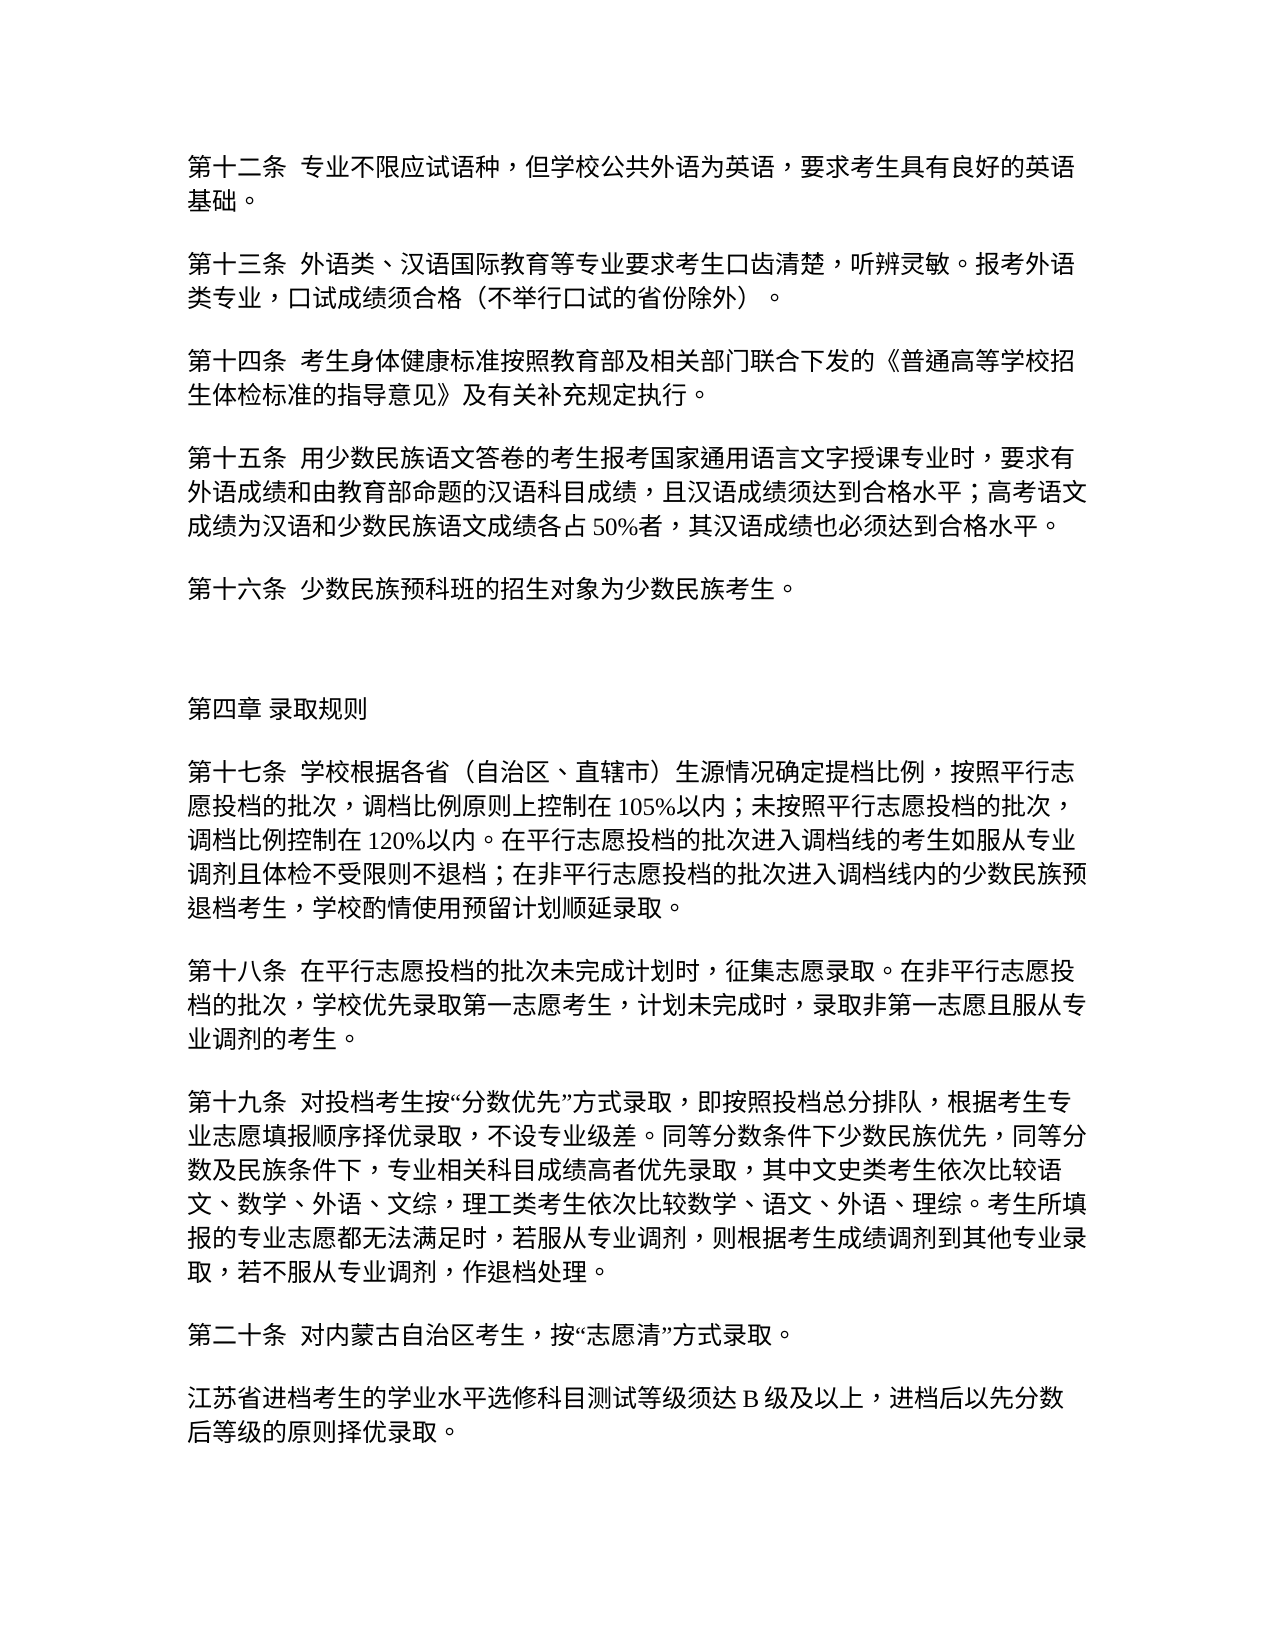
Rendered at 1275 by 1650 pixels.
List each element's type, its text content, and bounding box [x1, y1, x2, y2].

text 第十八条 在平行志愿投档的批次未完成计划时，征集志愿录取。在非平行志愿投档的批次，学校优先录取第一志愿考生，计划未完成时，录取非第一志愿且服从专业调剂的考生。 [187, 954, 1087, 1056]
text 第四章 录取规则 [187, 692, 1087, 726]
text 第十六条 少数民族预科班的招生对象为少数民族考生。 [187, 572, 1087, 606]
text 第十二条 专业不限应试语种，但学校公共外语为英语，要求考生具有良好的英语基础。 [187, 150, 1087, 218]
text 第十五条 用少数民族语文答卷的考生报考国家通用语言文字授课专业时，要求有外语成绩和由教育部命题的汉语科目成绩，且汉语成绩须达到合格水平；高考语文成绩为汉语和少数民族语文成绩各占50%者，其汉语成绩也必须达到合格水平。 [187, 441, 1087, 543]
text 第十七条 学校根据各省（自治区、直辖市）生源情况确定提档比例，按照平行志愿投档的批次，调档比例原则上控制在105%以内；未按照平行志愿投档的批次，调档比例控制在120%以内。在平行志愿投档的批次进入调档线的考生如服从专业调剂且体检不受限则不退档；在非平行志愿投档的批次进入调档线内的少数民族预退档考生，学校酌情使用预留计划顺延录取。 [187, 755, 1087, 925]
text 第十三条 外语类、汉语国际教育等专业要求考生口齿清楚，听辨灵敏。报考外语类专业，口试成绩须合格（不举行口试的省份除外）。 [187, 247, 1087, 315]
text 第十九条 对投档考生按“分数优先”方式录取，即按照投档总分排队，根据考生专业志愿填报顺序择优录取，不设专业级差。同等分数条件下少数民族优先，同等分数及民族条件下，专业相关科目成绩高者优先录取，其中文史类考生依次比较语文、数学、外语、文综，理工类考生依次比较数学、语文、外语、理综。考生所填报的专业志愿都无法满足时，若服从专业调剂，则根据考生成绩调剂到其他专业录取，若不服从专业调剂，作退档处理。 [187, 1085, 1087, 1289]
text 第十四条 考生身体健康标准按照教育部及相关部门联合下发的《普通高等学校招生体检标准的指导意见》及有关补充规定执行。 [187, 344, 1087, 412]
text 第二十条 对内蒙古自治区考生，按“志愿清”方式录取。 [187, 1318, 1087, 1352]
text 江苏省进档考生的学业水平选修科目测试等级须达B级及以上，进档后以先分数后等级的原则择优录取。 [187, 1381, 1087, 1449]
